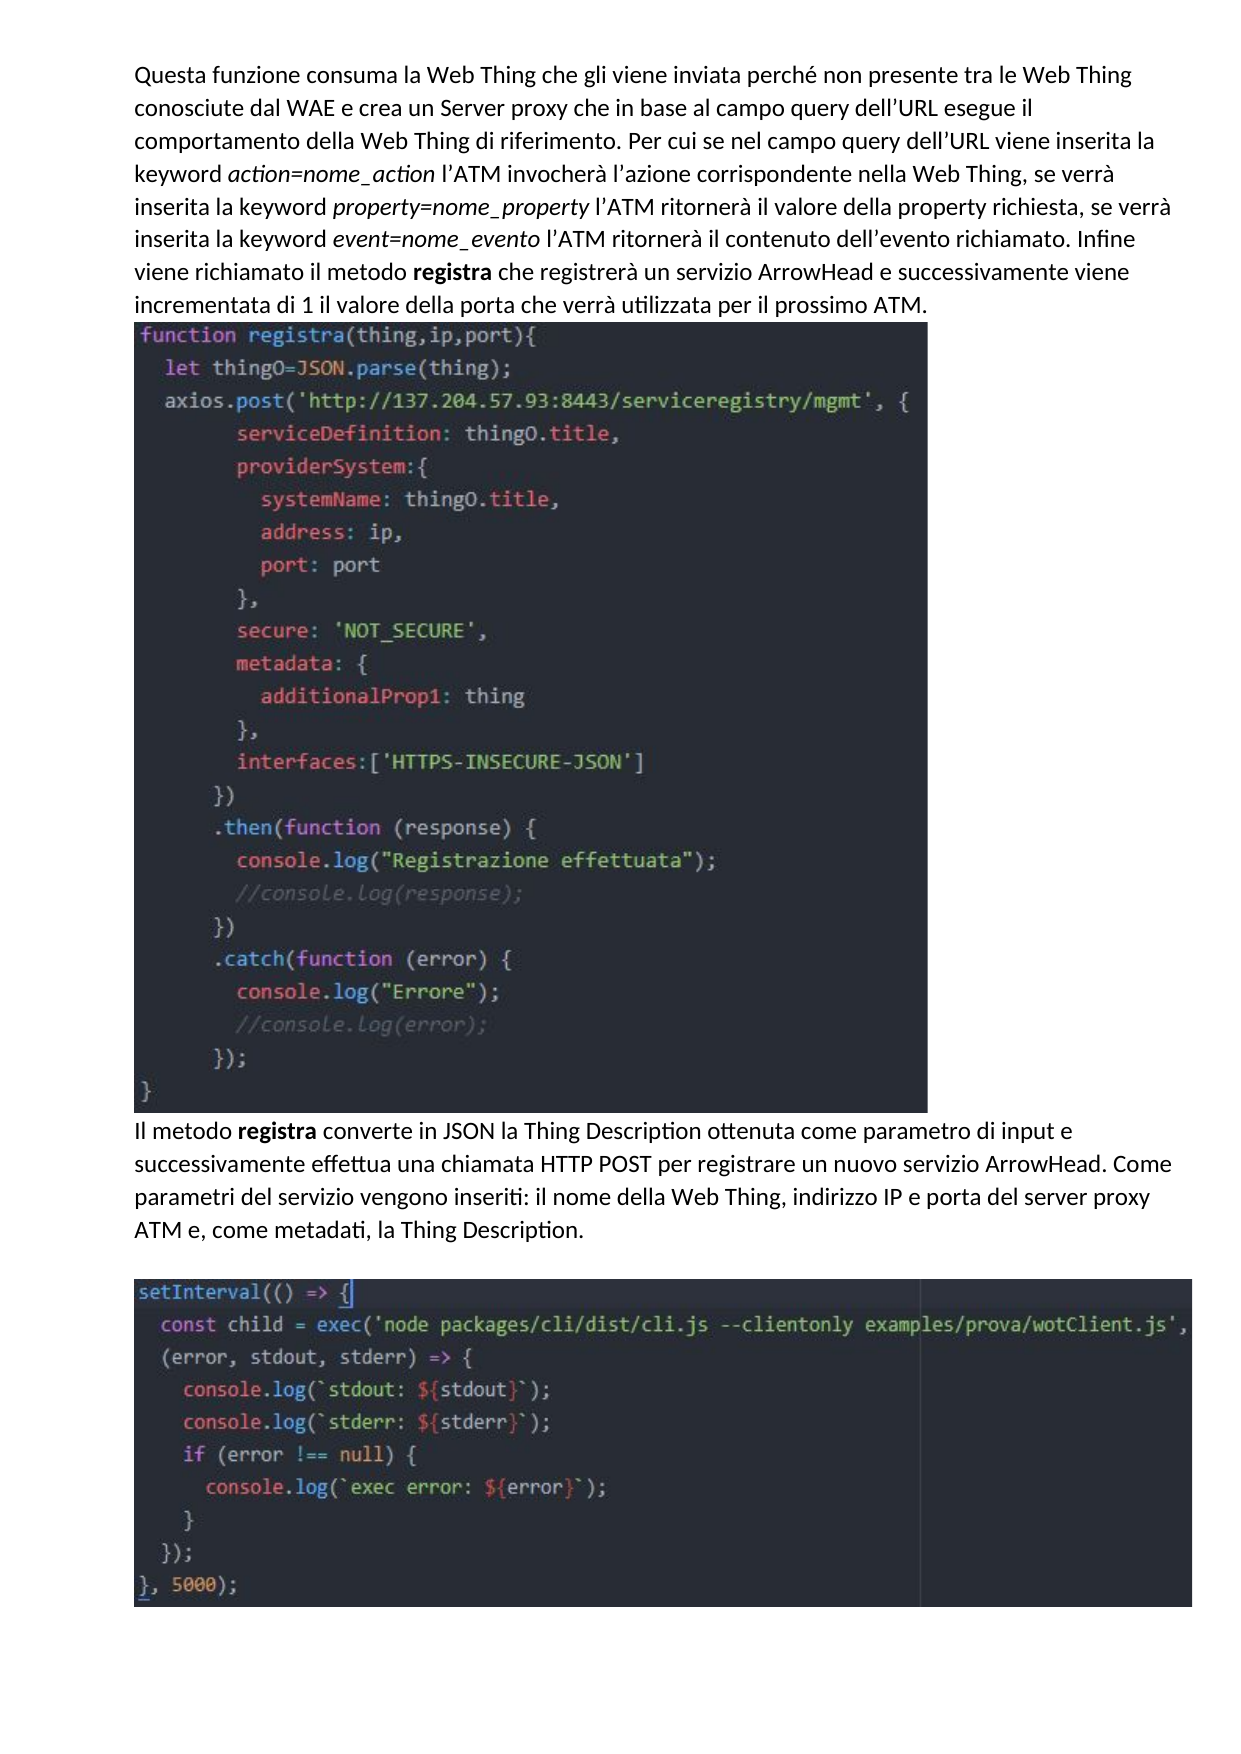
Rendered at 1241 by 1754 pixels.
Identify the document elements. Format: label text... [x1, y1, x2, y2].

list Il metodo registra converte in JSON la Thing Description ottenuta come parametro di input e successivamente effettua una chiamata HTTP POST per registrare un nuovo servizio ArrowHead. Come parametri del servizio vengono inseriti: il nome della Web Thing, indirizzo IP e porta del server proxy ATM e, come metadati, la Thing Description. [134, 1115, 1181, 1244]
picture [134, 1279, 1193, 1607]
picture [134, 322, 928, 1113]
list Questa funzione consuma la Web Thing che gli viene inviata perché non presente tra le Web Thing conosciute dal WAE e crea un Server proxy che in base al campo query dell’URL esegue il comportamento della Web Thing di riferimento. Per cui se nel campo query dell’URL viene inserita la keyword action=nome_action l’ATM invocherà l’azione corrispondente nella Web Thing, se verrà inserita la keyword property=nome_property l’ATM ritornerà il valore della property richiesta, se verrà inserita la keyword event=nome_evento l’ATM ritornerà il contenuto dell’evento richiamato. Infine viene richiamato il metodo registra che registrerà un servizio ArrowHead e successivamente viene incrementata di 1 il valore della porta che verrà utilizzata per il prossimo ATM. [134, 59, 1181, 320]
